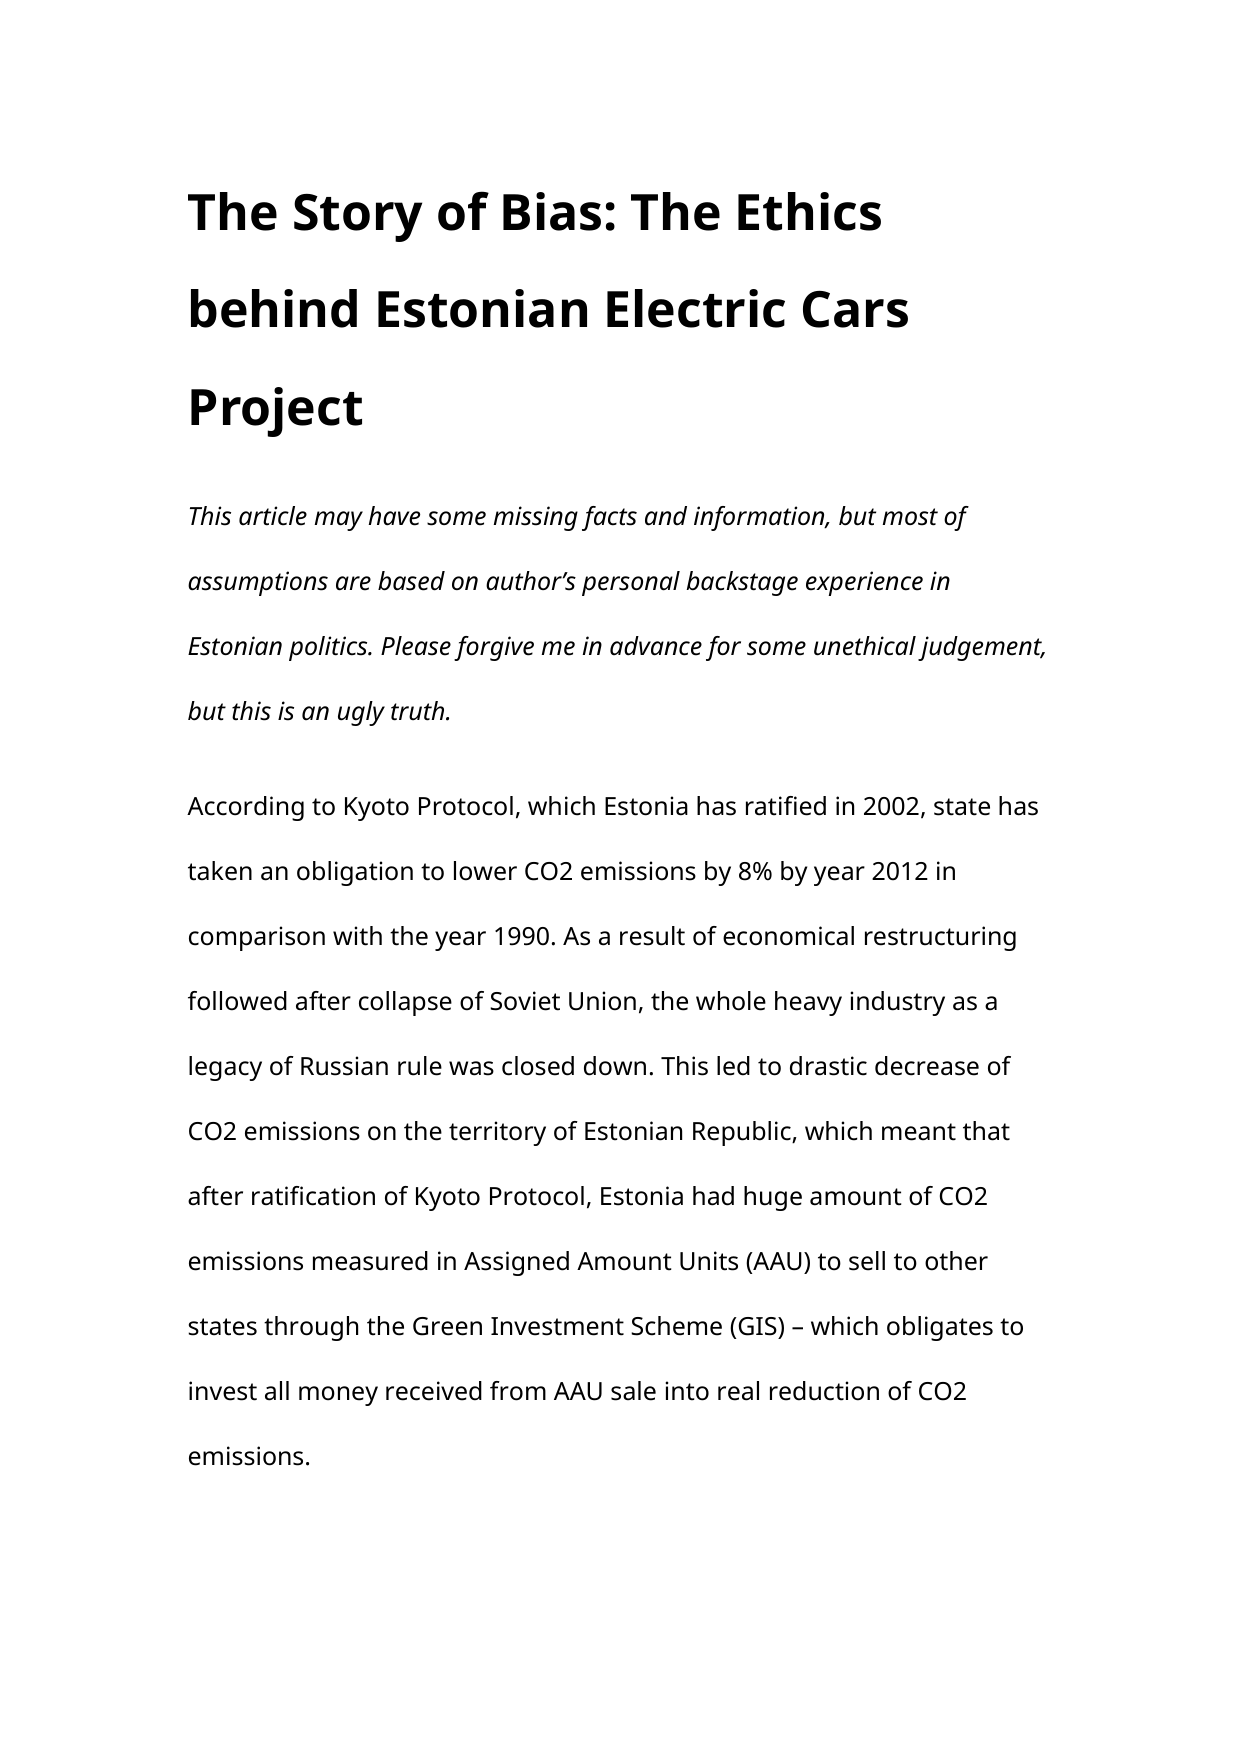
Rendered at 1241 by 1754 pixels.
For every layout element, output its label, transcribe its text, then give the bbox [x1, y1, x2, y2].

text This article may have some missing facts and information, but most of assumptions are based on author’s personal backstage experience in Estonian politics. Please forgive me in advance for some unethical judgement, but this is an ugly truth. [187, 484, 1053, 744]
text According to Kyoto Protocol, which Estonia has ratified in 2002, state has taken an obligation to lower CO2 emissions by 8% by year 2012 in comparison with the year 1990. As a result of economical restructuring followed after collapse of Soviet Union, the whole heavy industry as a legacy of Russian rule was closed down. This led to drastic decrease of CO2 emissions on the territory of Estonian Republic, which meant that after ratification of Kyoto Protocol, Estonia had huge amount of CO2 emissions measured in Assigned Amount Units (AAU) to sell to other states through the Green Investment Scheme (GIS) – which obligates to invest all money received from AAU sale into real reduction of CO2 emissions. [187, 773, 1053, 1488]
text The Story of Bias: The Ethics behind Estonian Electric Cars Project [187, 162, 1053, 454]
